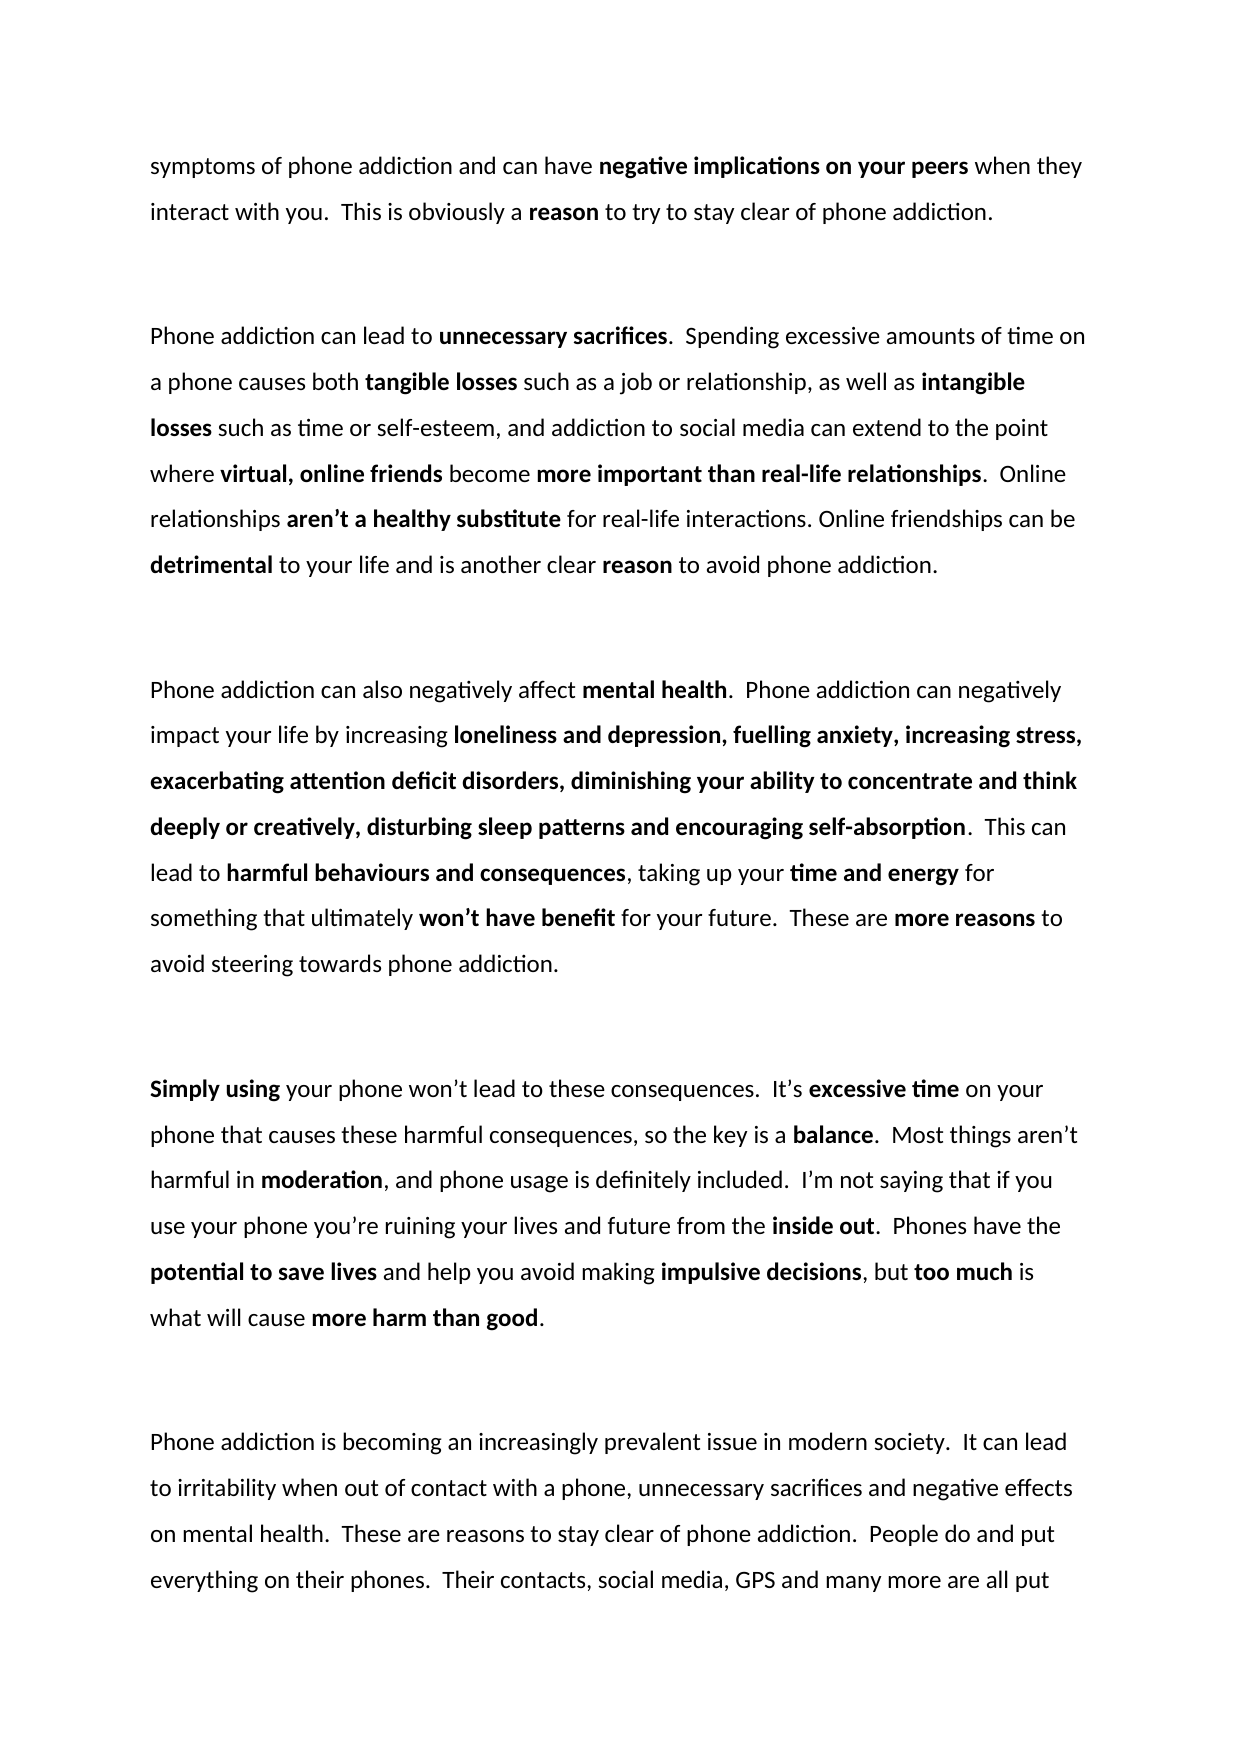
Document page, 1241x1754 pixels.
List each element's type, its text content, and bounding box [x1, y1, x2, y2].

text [150, 150, 1090, 226]
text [150, 1427, 1090, 1594]
text Phone addiction can also negatively affect mental health. Phone addiction can negatively impact your life by increasing loneliness and depression, fuelling anxiety, increasing stress, exacerbating attention deficit disorders, diminishing your ability to concentrate and think deeply or creatively, disturbing sleep patterns and encouraging self-absorption. This can lead to harmful behaviours and consequences, taking up your time and energy for something that ultimately won’t have benefit for your future. These are more reasons to avoid steering towards phone addiction. [150, 674, 1090, 979]
text Phone addiction can lead to unnecessary sacrifices. Spending excessive amounts of time on a phone causes both tangible losses such as a job or relationship, as well as intangible losses such as time or self-esteem, and addiction to social media can extend to the point where virtual, online friends become more important than real-life relationships. Online relationships aren’t a healthy substitute for real-life interactions. Online friendships can be detrimental to your life and is another clear reason to avoid phone addiction. [150, 321, 1090, 580]
text Simply using your phone won’t lead to these consequences. It’s excessive time on your phone that causes these harmful consequences, so the key is a balance. Most things aren’t harmful in moderation, and phone usage is definitely included. I’m not saying that if you use your phone you’re ruining your lives and future from the inside out. Phones have the potential to save lives and help you avoid making impulsive decisions, but too much is what will cause more harm than good. [150, 1073, 1090, 1332]
